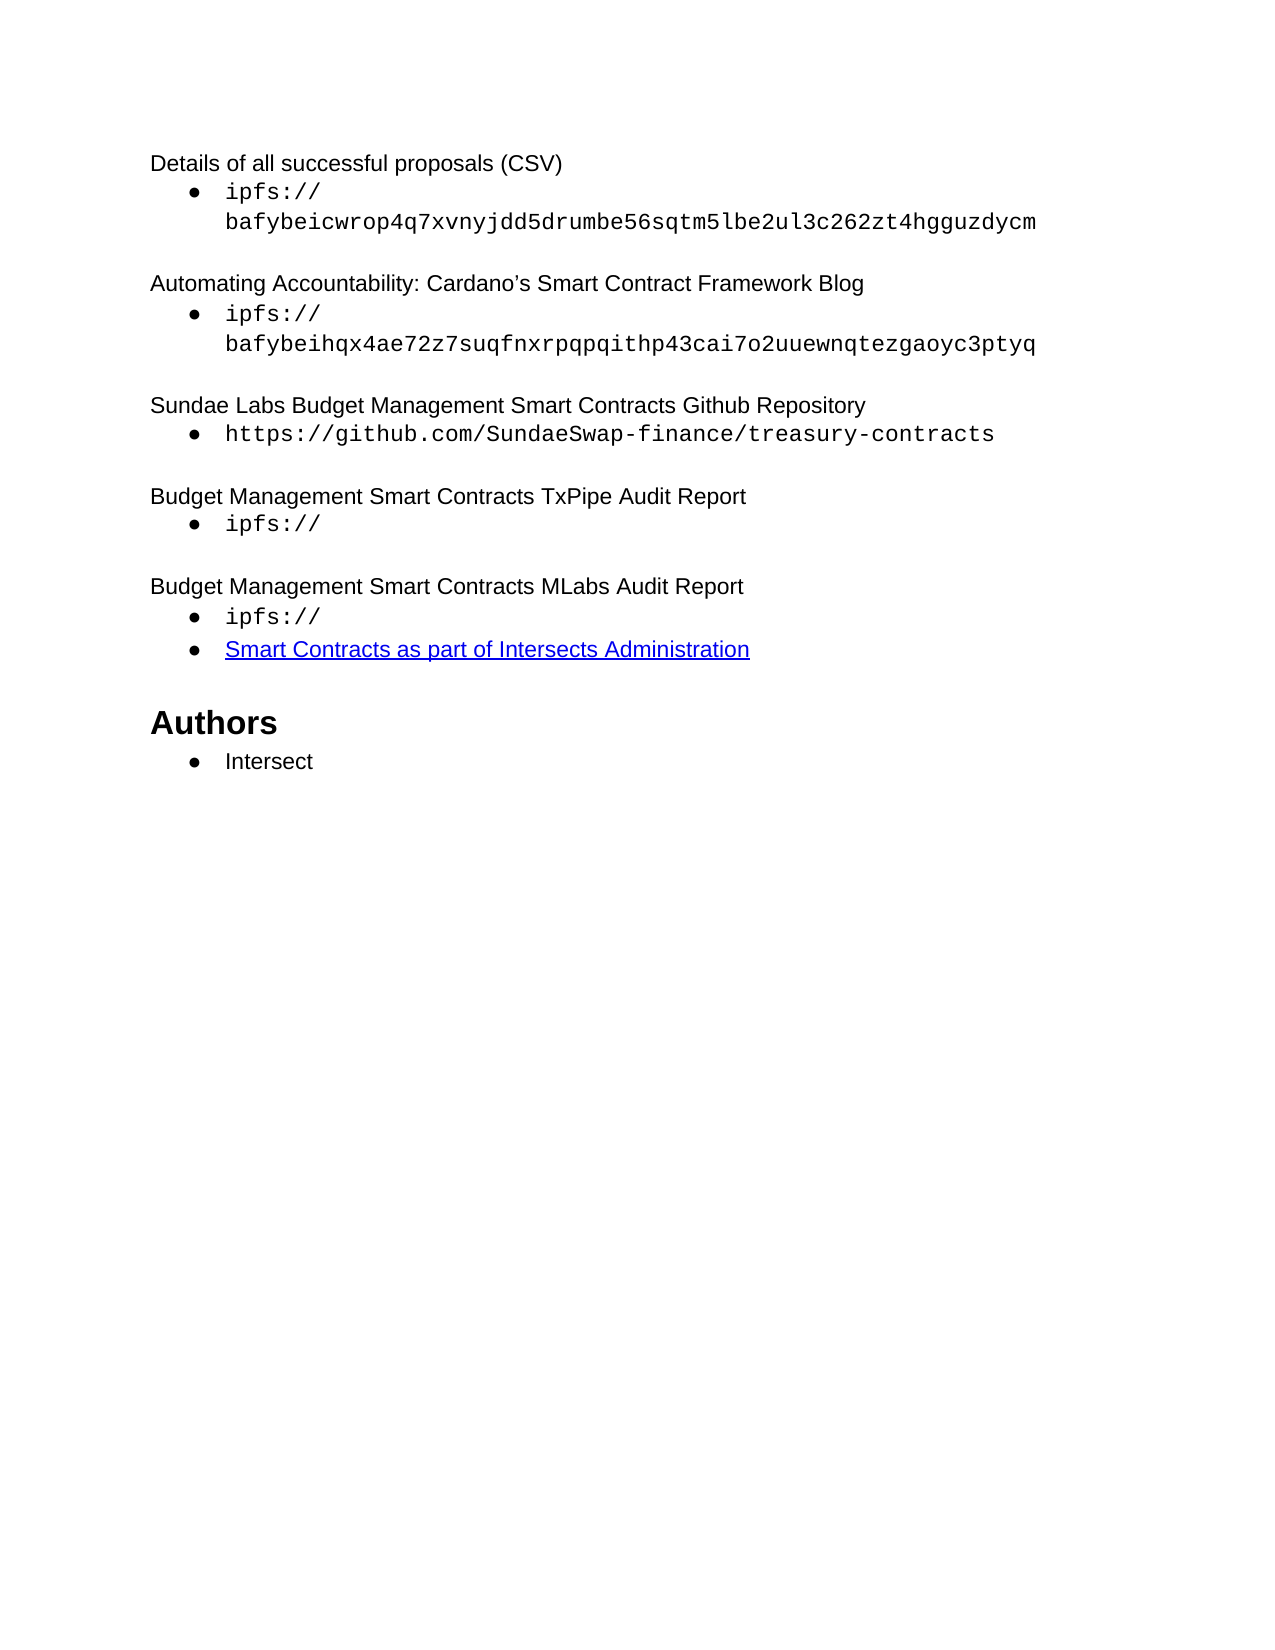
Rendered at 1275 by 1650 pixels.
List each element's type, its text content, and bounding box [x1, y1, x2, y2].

list https://github.com/SundaeSwap-finance/treasury-contracts [187, 423, 1125, 448]
list ipfs://bafybeicwrop4q7xvnyjdd5drumbe56sqtm5lbe2ul3c262zt4hgguzdycm [187, 180, 1125, 236]
text Sundae Labs Budget Management Smart Contracts Github Repository [150, 392, 1125, 419]
text Budget Management Smart Contracts TxPipe Audit Report [150, 483, 1125, 509]
subtitle Authors [150, 703, 1125, 742]
text Automating Accountability: Cardano’s Smart Contract Framework Blog [150, 270, 1125, 296]
text Details of all successful proposals (CSV) [150, 150, 1125, 176]
list Smart Contracts as part of Intersects Administration [187, 636, 1125, 662]
list Intersect [187, 748, 1125, 774]
list ipfs:// [187, 603, 1125, 631]
list ipfs:// [187, 513, 1125, 539]
text Budget Management Smart Contracts MLabs Audit Report [150, 573, 1125, 599]
list ipfs://bafybeihqx4ae72z7suqfnxrpqpqithp43cai7o2uuewnqtezgaoyc3ptyq [187, 300, 1125, 358]
